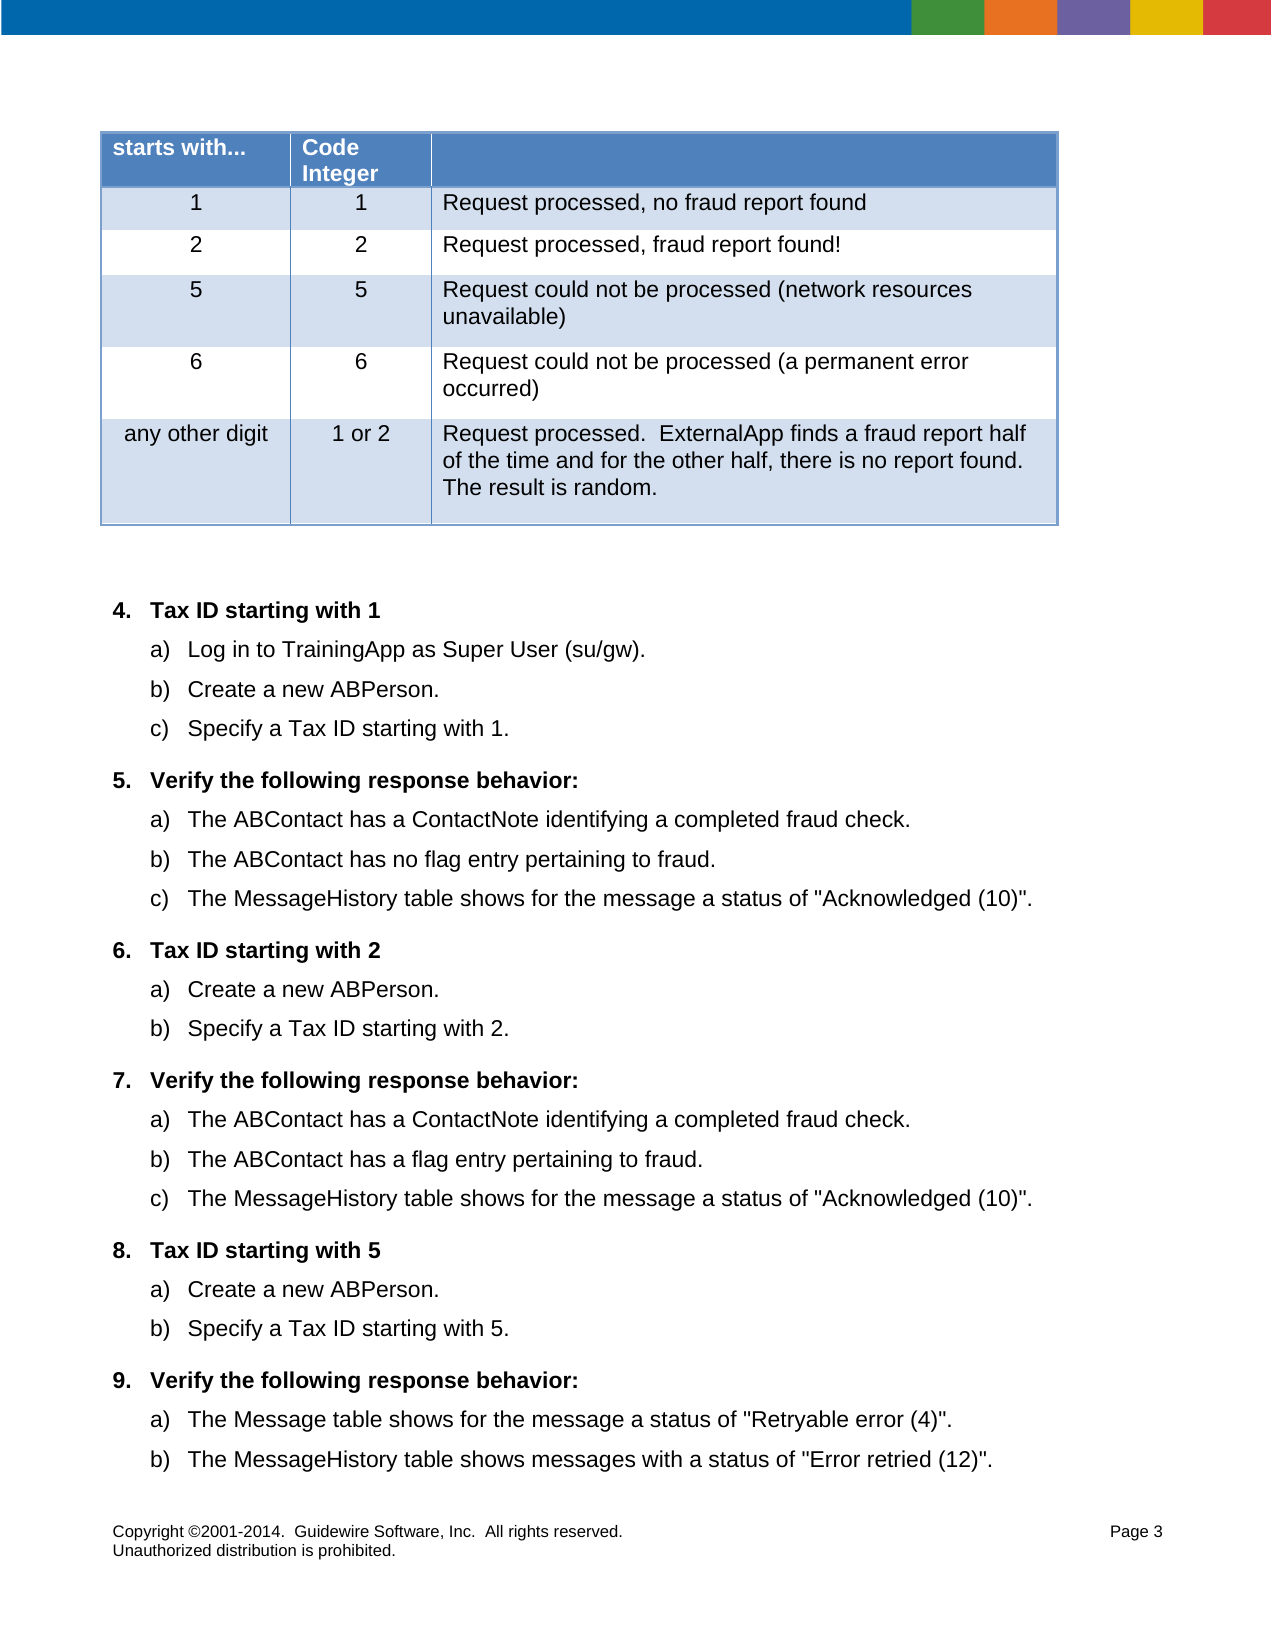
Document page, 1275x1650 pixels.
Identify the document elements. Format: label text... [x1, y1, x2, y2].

list Tax ID starting with 5 [112, 1237, 1162, 1263]
list Verify the following response behavior: [112, 1067, 1162, 1094]
list Verify the following response behavior: [112, 767, 1162, 793]
list Create a new ABPerson. [150, 676, 1162, 702]
list Verify the following response behavior: [112, 1367, 1162, 1394]
list The Message table shows for the message a status of "Retryable error (4)". [150, 1406, 1162, 1433]
list The MessageHistory table shows for the message a status of "Acknowledged (10)". [150, 885, 1162, 911]
list Specify a Tax ID starting with 2. [150, 1015, 1162, 1042]
list Specify a Tax ID starting with 1. [150, 715, 1162, 742]
list The ABContact has no flag entry pertaining to fraud. [150, 846, 1162, 872]
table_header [102, 134, 290, 186]
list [150, 1446, 1162, 1472]
table_cell 6 [291, 347, 431, 419]
table_cell Request processed, no fraud report found [432, 188, 1056, 230]
table_cell Request processed, fraud report found! [432, 230, 1056, 275]
table_cell 1 [291, 188, 431, 230]
picture [0, 0, 1271, 34]
list Create a new ABPerson. [150, 1276, 1162, 1302]
table_cell Request could not be processed (network resources unavailable) [432, 275, 1056, 347]
list The ABContact has a ContactNote identifying a completed fraud check. [150, 806, 1162, 832]
list Tax ID starting with 1 [112, 597, 1162, 624]
list The ABContact has a ContactNote identifying a completed fraud check. [150, 1106, 1162, 1132]
table_cell any other digit [102, 419, 290, 523]
list Specify a Tax ID starting with 5. [150, 1315, 1162, 1342]
list Log in to TrainingApp as Super User (su/gw). [150, 636, 1162, 663]
table_cell 2 [102, 230, 290, 275]
table_cell 6 [102, 347, 290, 419]
list Create a new ABPerson. [150, 976, 1162, 1002]
table_cell 5 [102, 275, 290, 347]
list The MessageHistory table shows for the message a status of "Acknowledged (10)". [150, 1185, 1162, 1211]
table_cell 5 [291, 275, 431, 347]
table_header Return Code Integer [291, 134, 431, 186]
table_cell 1 [102, 188, 290, 230]
table_cell Request could not be processed (a permanent error occurred) [432, 347, 1056, 419]
list Tax ID starting with 2 [112, 937, 1162, 963]
list The ABContact has a flag entry pertaining to fraud. [150, 1146, 1162, 1172]
table_cell Request processed. ExternalApp finds a fraud report half of the time and for the other half, there is no report found. The result is random. [432, 419, 1056, 523]
table_cell 1 or 2 [291, 419, 431, 523]
table_cell 2 [291, 230, 431, 275]
table_header Meaning [432, 134, 1056, 186]
